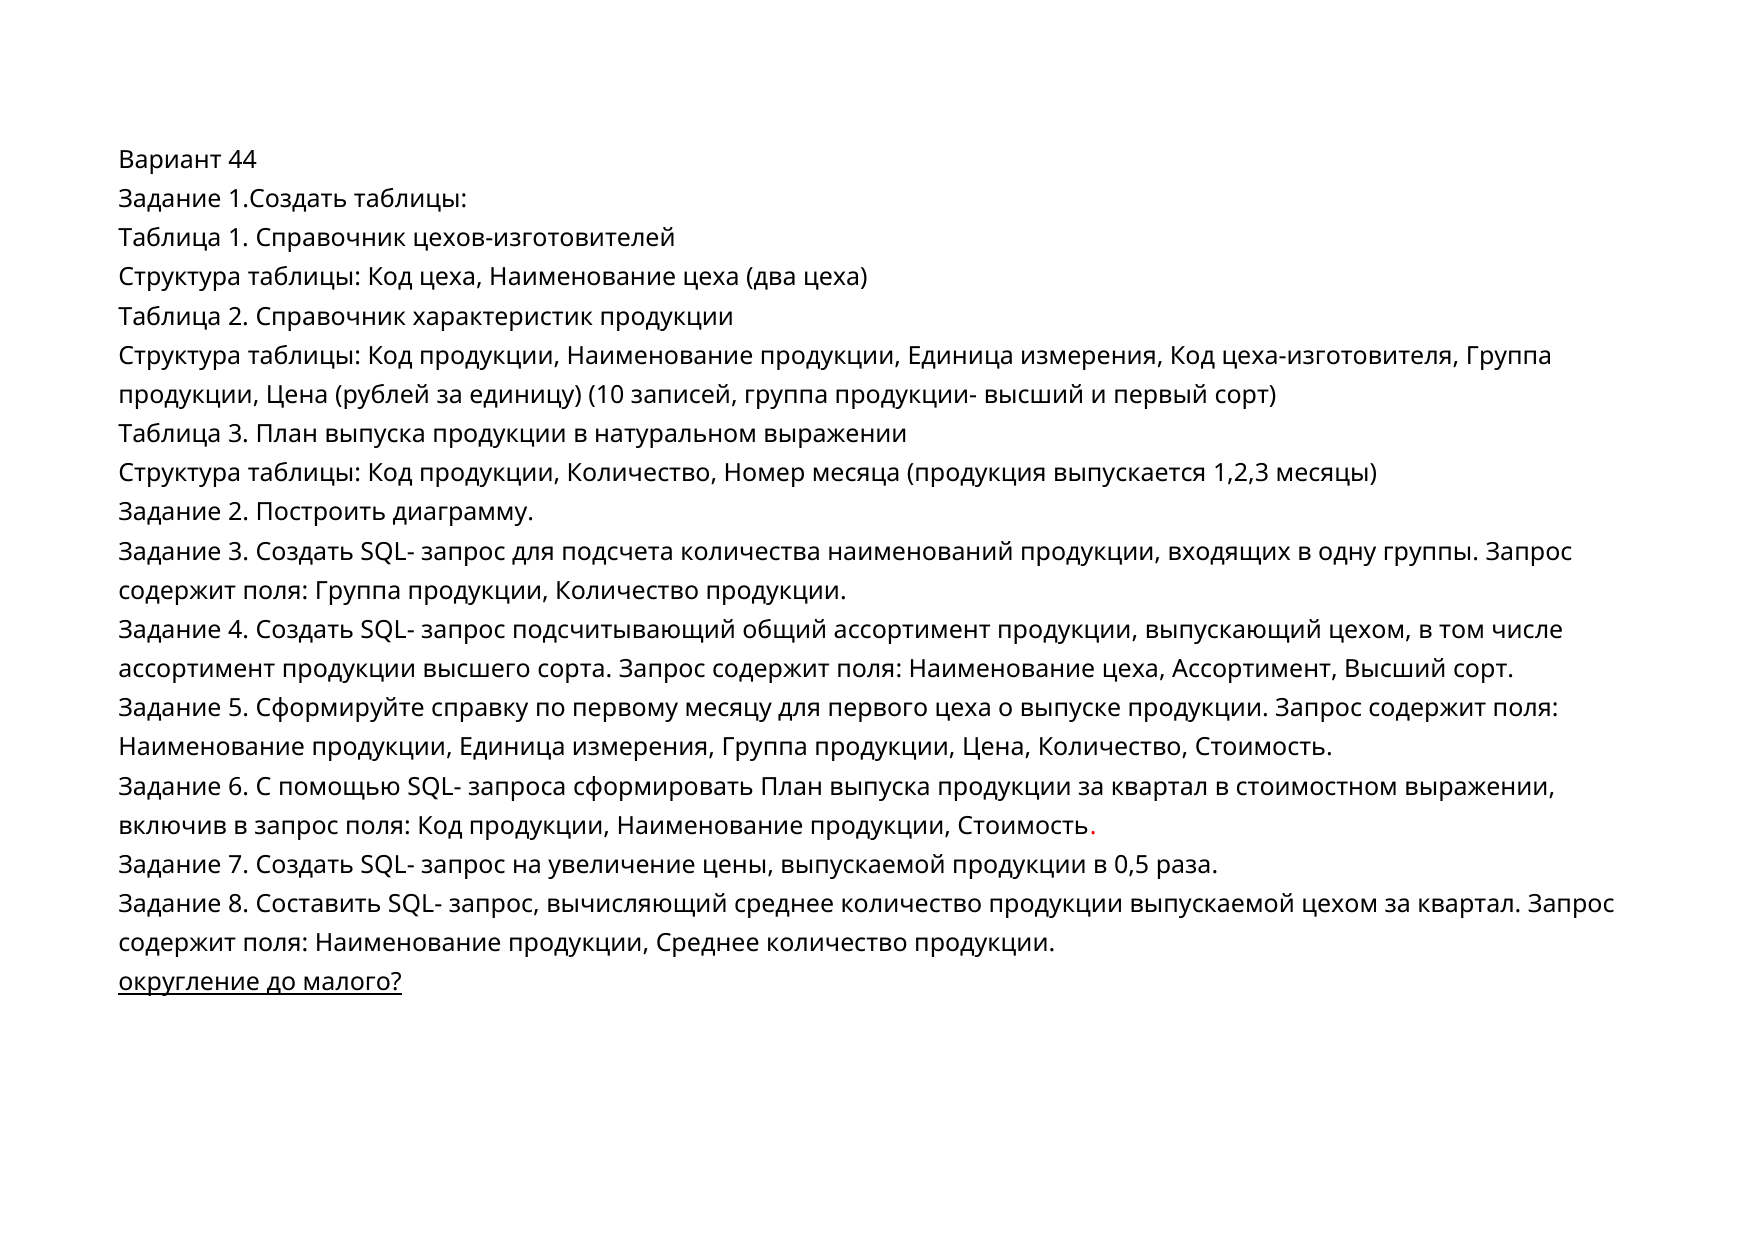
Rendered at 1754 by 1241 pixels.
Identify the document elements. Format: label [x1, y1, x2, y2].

text [118, 142, 1636, 998]
